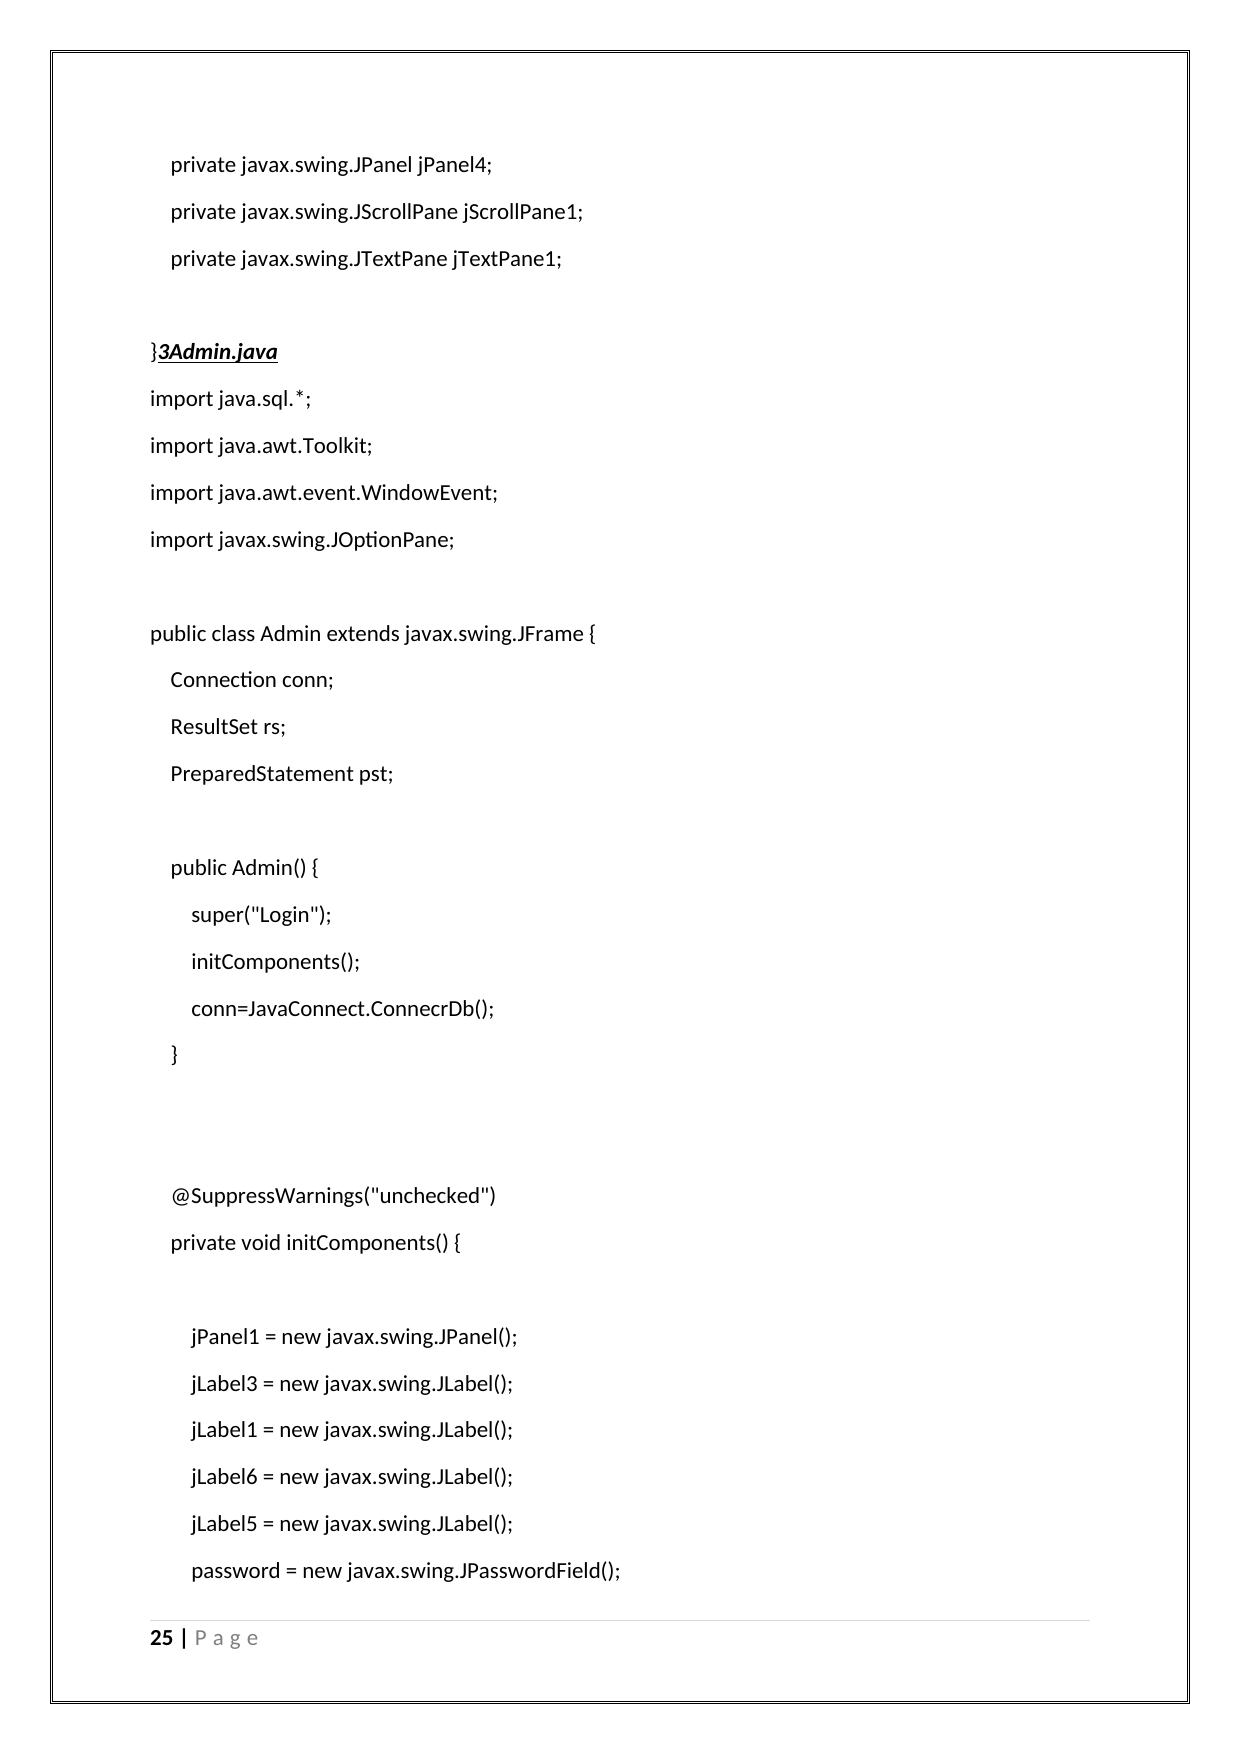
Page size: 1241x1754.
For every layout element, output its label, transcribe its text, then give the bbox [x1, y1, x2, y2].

text conn=JavaConnect.ConnecrDb(); [150, 994, 1090, 1022]
text password = new javax.swing.JPasswordField(); [150, 1556, 1090, 1584]
text ResultSet rs; [150, 712, 1090, 741]
text PreparedStatement pst; [150, 759, 1090, 787]
text private javax.swing.JPanel jPanel4; [150, 150, 1090, 178]
text import javax.swing.JOptionPane; [150, 525, 1090, 553]
text private void initComponents() { [150, 1228, 1090, 1256]
text initComponents(); [150, 947, 1090, 975]
text jPanel1 = new javax.swing.JPanel(); [150, 1322, 1090, 1350]
text } [150, 1041, 1090, 1069]
text import java.awt.Toolkit; [150, 431, 1090, 459]
text private javax.swing.JScrollPane jScrollPane1; [150, 197, 1090, 225]
text Connection conn; [150, 666, 1090, 694]
text import java.awt.event.WindowEvent; [150, 478, 1090, 506]
text jLabel1 = new javax.swing.JLabel(); [150, 1416, 1090, 1444]
text private javax.swing.JTextPane jTextPane1; [150, 244, 1090, 272]
text jLabel3 = new javax.swing.JLabel(); [150, 1369, 1090, 1397]
text @SuppressWarnings("unchecked") [150, 1181, 1090, 1209]
text public Admin() { [150, 853, 1090, 881]
text jLabel6 = new javax.swing.JLabel(); [150, 1462, 1090, 1491]
text jLabel5 = new javax.swing.JLabel(); [150, 1509, 1090, 1537]
text }3Admin.java [150, 337, 1090, 366]
text super("Login"); [150, 900, 1090, 928]
text import java.sql.*; [150, 384, 1090, 412]
text public class Admin extends javax.swing.JFrame { [150, 619, 1090, 647]
